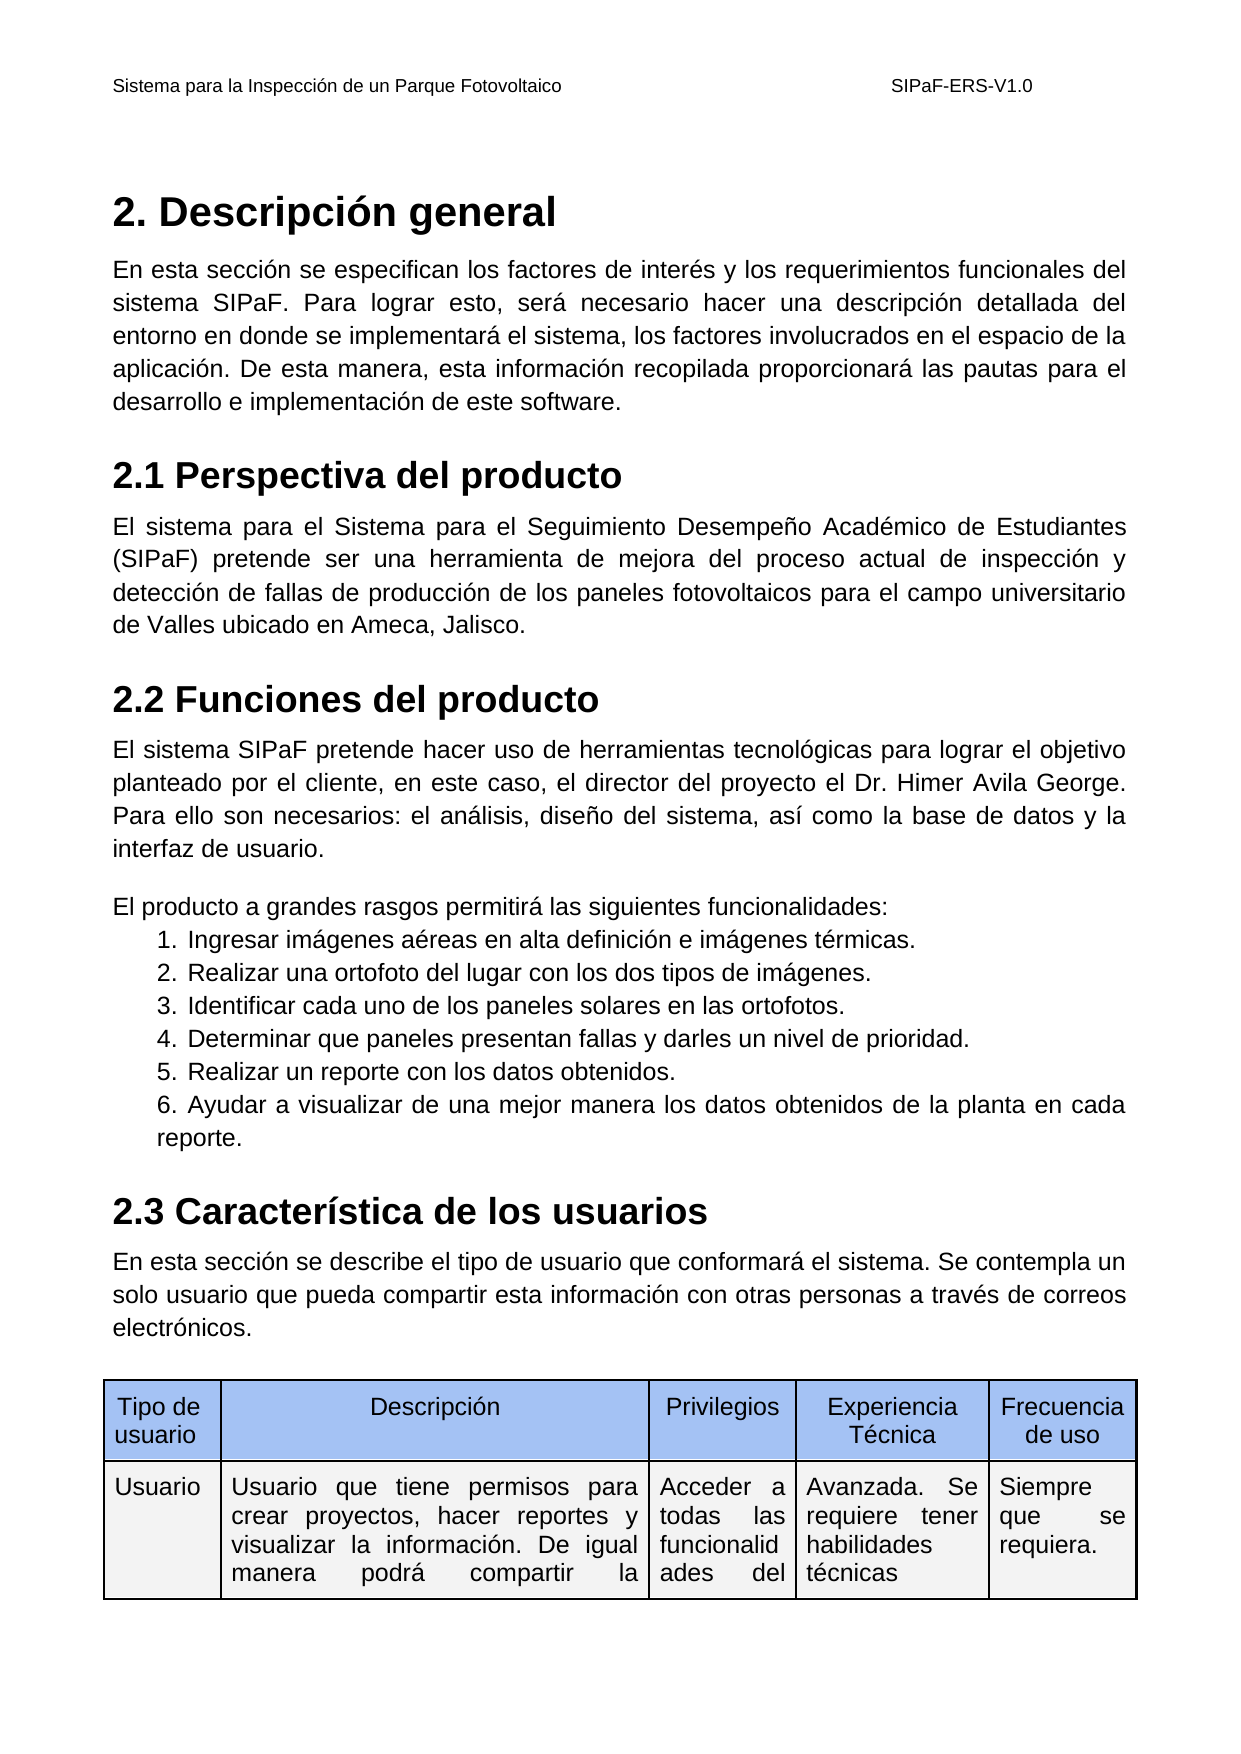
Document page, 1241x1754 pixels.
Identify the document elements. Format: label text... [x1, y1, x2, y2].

text El sistema para el Sistema para el Seguimiento Desempeño Académico de Estudiantes (SIPaF) pretende ser una herramienta de mejora del proceso actual de inspección y detección de fallas de producción de los paneles fotovoltaicos para el campo universitario de Valles ubicado en Ameca, Jalisco. [112, 511, 1128, 639]
subtitle 2.3 Característica de los usuarios [112, 1189, 1128, 1232]
subtitle 2.1 Perspectiva del producto [112, 453, 1128, 497]
list Realizar un reporte con los datos obtenidos. [157, 1057, 1128, 1086]
table_header Privilegios [650, 1381, 795, 1459]
text El sistema SIPaF pretende hacer uso de herramientas tecnológicas para lograr el objetivo planteado por el cliente, en este caso, el director del proyecto el Dr. Himer Avila George. Para ello son necesarios: el análisis, diseño del sistema, así como la base de datos y la interfaz de usuario. [112, 735, 1128, 863]
text En esta sección se especifican los factores de interés y los requerimientos funcionales del sistema SIPaF. Para lograr esto, será necesario hacer una descripción detallada del entorno en donde se implementará el sistema, los factores involucrados en el espacio de la aplicación. De esta manera, esta información recopilada proporcionará las pautas para el desarrollo e implementación de este software. [112, 255, 1128, 416]
list Identificar cada uno de los paneles solares en las ortofotos. [157, 991, 1128, 1019]
table_header Tipo de usuario [105, 1381, 220, 1459]
list Determinar que paneles presentan fallas y darles un nivel de prioridad. [157, 1024, 1128, 1052]
list Realizar una ortofoto del lugar con los dos tipos de imágenes. [157, 958, 1128, 986]
table_cell Usuario [105, 1462, 220, 1597]
table_cell Siempre que se requiera. [990, 1462, 1135, 1597]
table_cell Acceder a todas las funcionalidades del sistema. [650, 1462, 795, 1597]
text En esta sección se describe el tipo de usuario que conformará el sistema. Se contempla un solo usuario que pueda compartir esta información con otras personas a través de correos electrónicos. [112, 1247, 1128, 1342]
subtitle 2. Descripción general [112, 187, 1128, 235]
table_header Frecuencia de uso [990, 1381, 1135, 1459]
table_cell Avanzada. Se requiere tener habilidades técnicas básicas con conocimientos importantes de la aplicación. [797, 1462, 988, 1597]
list Ingresar imágenes aéreas en alta definición e imágenes térmicas. [157, 925, 1128, 953]
table_header Descripción [222, 1381, 648, 1459]
text El producto a grandes rasgos permitirá las siguientes funcionalidades: [112, 892, 1128, 920]
list Ayudar a visualizar de una mejor manera los datos obtenidos de la planta en cada reporte. [157, 1090, 1128, 1152]
table_header Experiencia Técnica [797, 1381, 988, 1459]
subtitle 2.2 Funciones del producto [112, 677, 1128, 720]
